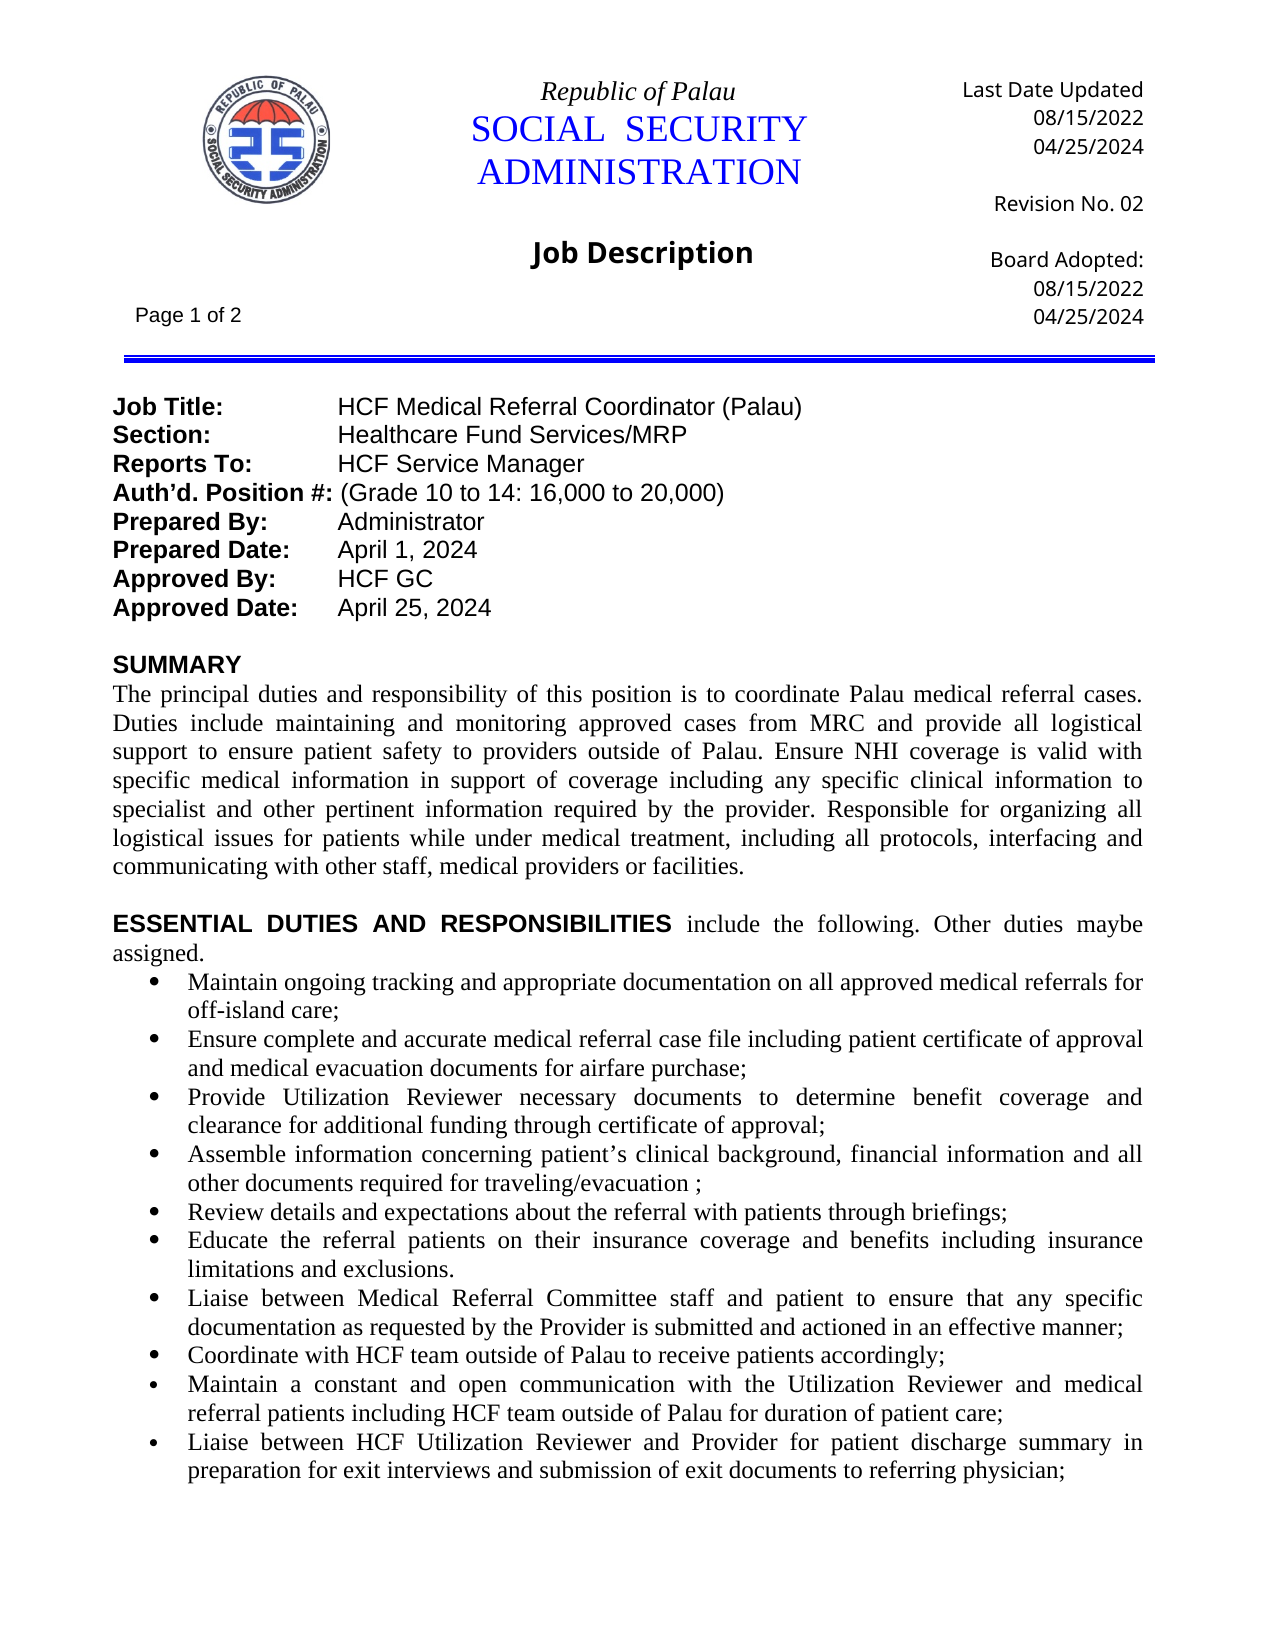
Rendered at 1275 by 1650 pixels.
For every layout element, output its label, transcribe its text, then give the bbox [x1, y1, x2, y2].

text Approved By: HCF GC [112, 564, 1144, 593]
list Ensure complete and accurate medical referral case file including patient certificate of approval and medical evacuation documents for airfare purchase; [150, 1024, 1144, 1082]
text Prepared By: Administrator [112, 506, 1144, 535]
text Reports To: HCF Service Manager [112, 449, 1144, 478]
list Maintain a constant and open communication with the Utilization Reviewer and medical referral patients including HCF team outside of Palau for duration of patient care; [150, 1369, 1144, 1427]
list Review details and expectations about the referral with patients through briefings; [150, 1197, 1144, 1225]
text Prepared Date: April 1, 2024 [112, 535, 1144, 564]
text Section: Healthcare Fund Services/MRP [112, 420, 1144, 449]
text The principal duties and responsibility of this position is to coordinate Palau medical referral cases. Duties include maintaining and monitoring approved cases from MRC and provide all logistical support to ensure patient safety to providers outside of Palau. Ensure NHI coverage is valid with specific medical information in support of coverage including any specific clinical information to specialist and other pertinent information required by the provider. Responsible for organizing all logistical issues for patients while under medical treatment, including all protocols, interfacing and communicating with other staff, medical providers or facilities. [112, 679, 1144, 880]
list Liaise between HCF Utilization Reviewer and Provider for patient discharge summary in preparation for exit interviews and submission of exit documents to referring physician; [150, 1427, 1144, 1484]
list Maintain ongoing tracking and appropriate documentation on all approved medical referrals for off-island care; [150, 967, 1144, 1024]
list Educate the referral patients on their insurance coverage and benefits including insurance limitations and exclusions. [150, 1225, 1144, 1283]
text Job Title: HCF Medical Referral Coordinator (Palau) [112, 391, 1144, 420]
text SUMMARY [112, 650, 1144, 679]
list Coordinate with HCF team outside of Palau to receive patients accordingly; [150, 1340, 1144, 1369]
text Auth’d. Position #: (Grade 10 to 14: 16,000 to 20,000) [112, 478, 1144, 506]
picture [201, 75, 331, 205]
list Provide Utilization Reviewer necessary documents to determine benefit coverage and clearance for additional funding through certificate of approval; [150, 1082, 1144, 1139]
text Approved Date: April 25, 2024 [112, 593, 1144, 621]
text ESSENTIAL DUTIES AND RESPONSIBILITIES include the following. Other duties maybe assigned. [112, 909, 1144, 967]
list Liaise between Medical Referral Committee staff and patient to ensure that any specific documentation as requested by the Provider is submitted and actioned in an effective manner; [150, 1283, 1144, 1340]
list Assemble information concerning patient’s clinical background, financial information and all other documents required for traveling/evacuation ; [150, 1139, 1144, 1197]
